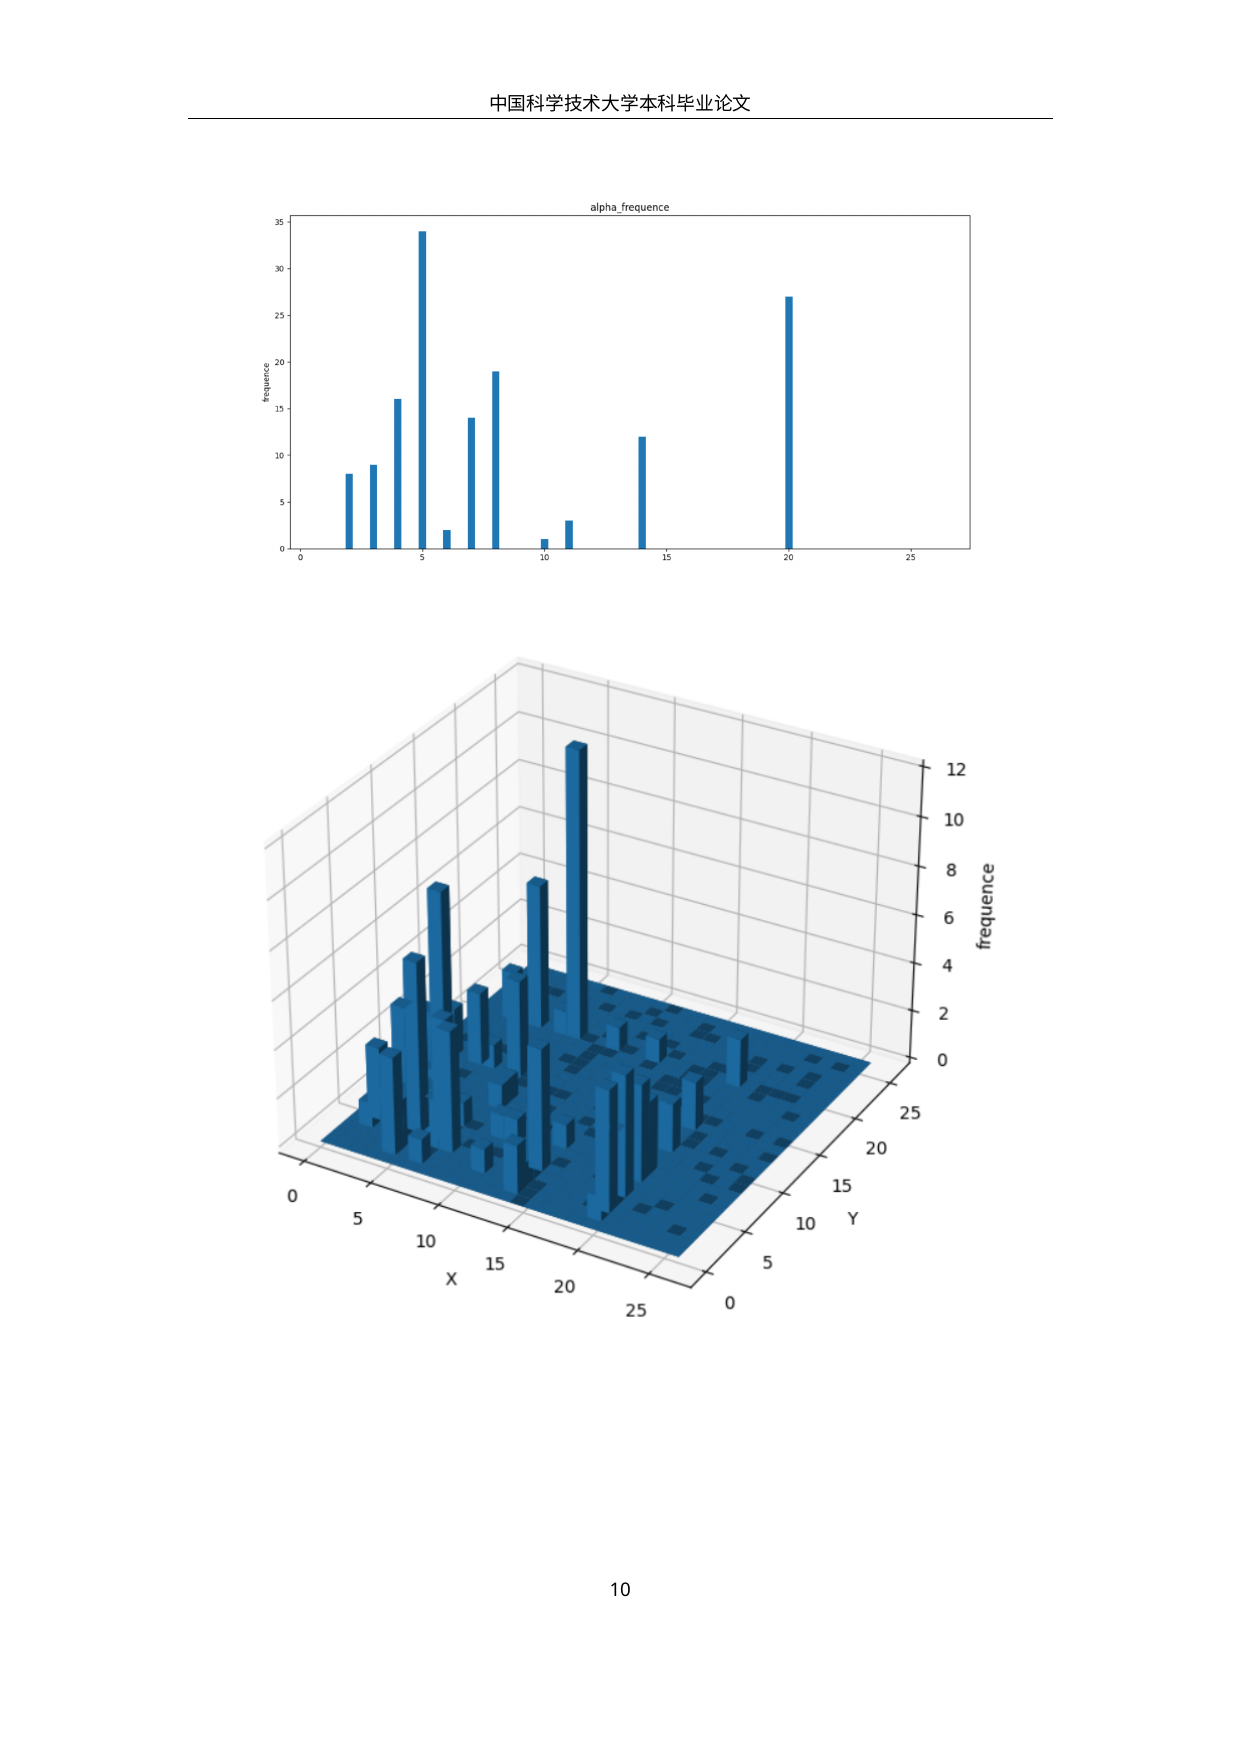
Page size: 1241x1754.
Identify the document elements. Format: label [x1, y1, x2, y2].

picture [187, 164, 1053, 584]
picture [187, 601, 1053, 1362]
